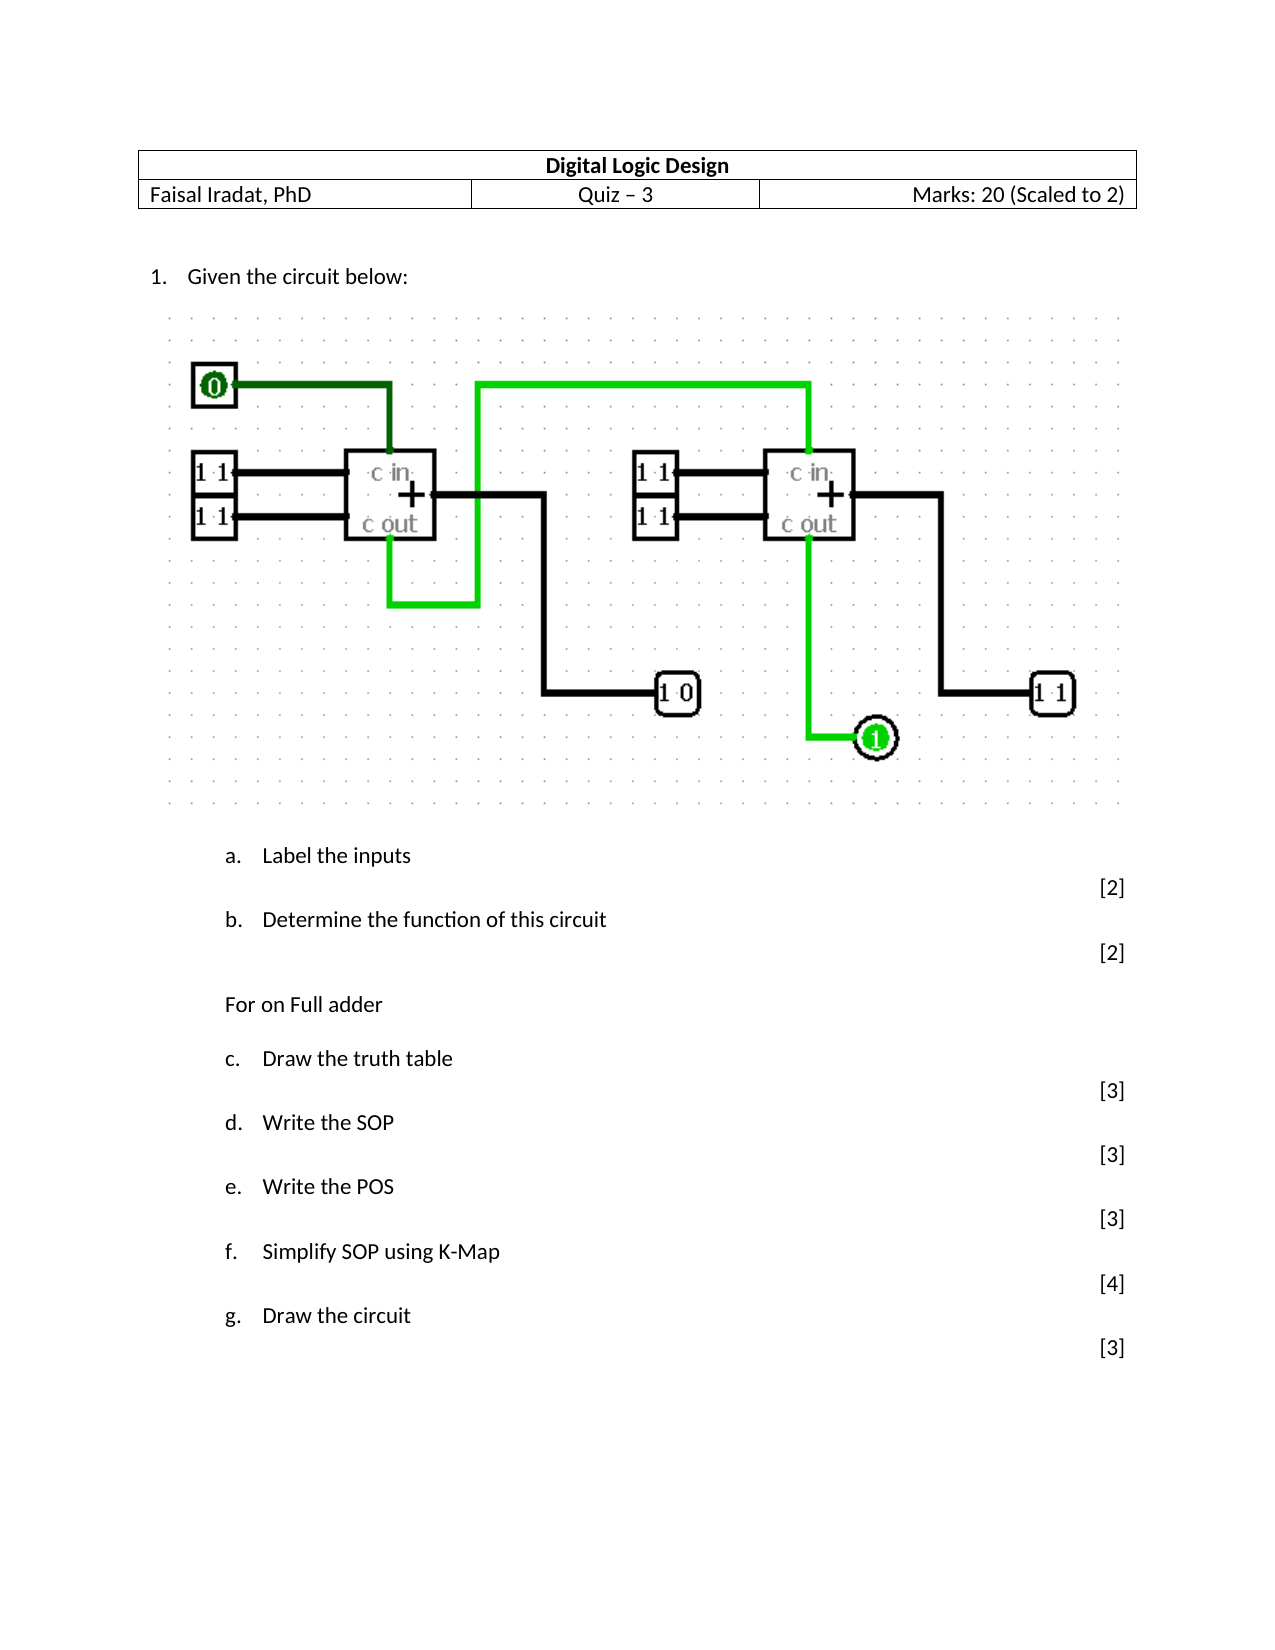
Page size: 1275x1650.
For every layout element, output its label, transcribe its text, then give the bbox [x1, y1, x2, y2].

picture [150, 315, 1125, 816]
table_cell Quiz – 3 [472, 180, 759, 208]
list Given the circuit below: [150, 262, 1125, 290]
list [3] [262, 1140, 1125, 1168]
table_header Digital Logic Design [139, 151, 1136, 179]
list Write the SOP [225, 1108, 1125, 1136]
list [3] [262, 1076, 1125, 1104]
list Draw the circuit [225, 1301, 1125, 1329]
list [3] [262, 1204, 1125, 1233]
table_cell Marks: 20 (Scaled to 2) [760, 180, 1136, 208]
list [2] [262, 873, 1125, 901]
text For on Full adder [225, 991, 1125, 1019]
list Determine the function of this circuit [225, 905, 1125, 933]
list Draw the truth table [225, 1044, 1125, 1072]
list [3] [262, 1333, 1125, 1361]
list [4] [262, 1269, 1125, 1297]
table_cell Faisal Iradat, PhD [139, 180, 471, 208]
list [2] [262, 938, 1125, 966]
list Label the inputs [225, 841, 1125, 869]
list Simplify SOP using K-Map [225, 1237, 1125, 1265]
list Write the POS [225, 1172, 1125, 1200]
